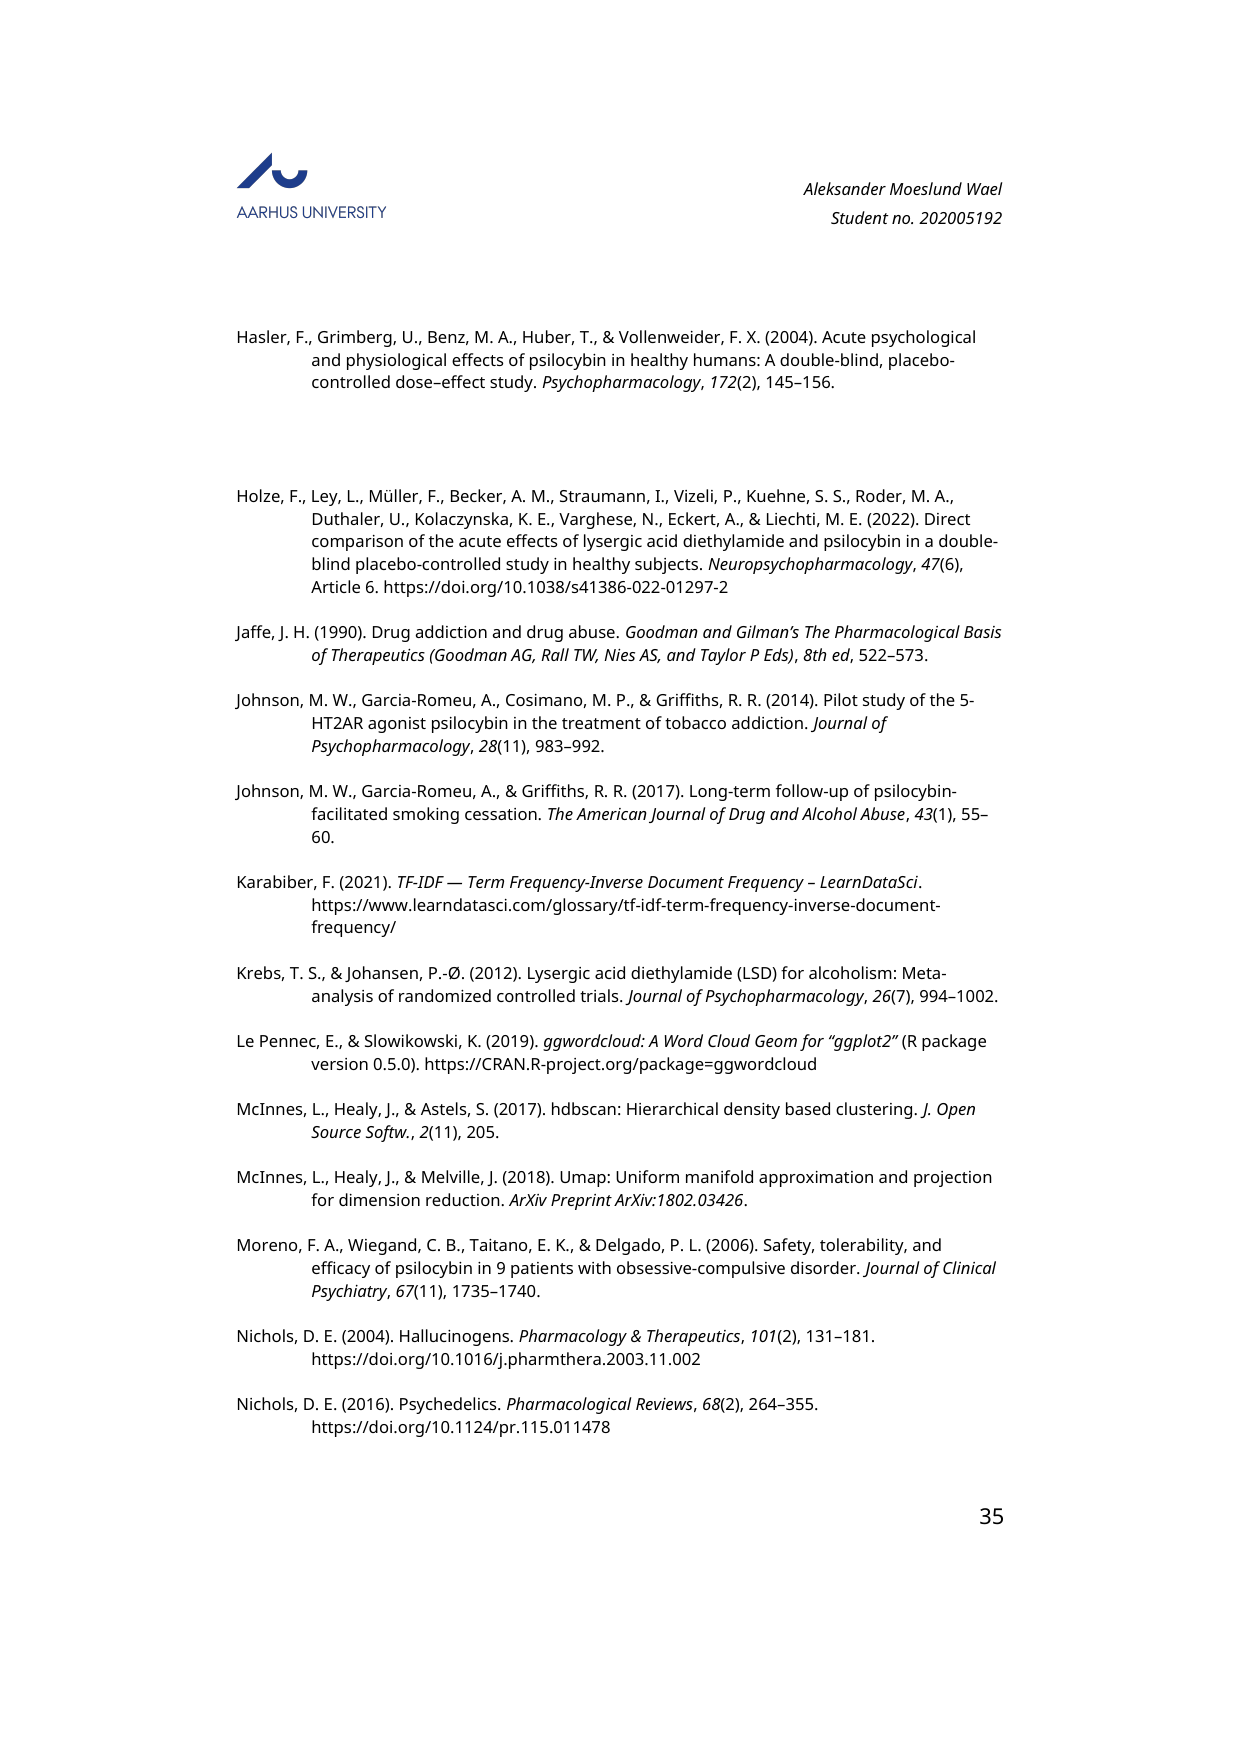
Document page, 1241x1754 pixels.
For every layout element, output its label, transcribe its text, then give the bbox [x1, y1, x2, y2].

text Hasler, F., Grimberg, U., Benz, M. A., Huber, T., & Vollenweider, F. X. (2004). Acute psychological and physiological effects of psilocybin in healthy humans: A double-blind, placebo-controlled dose–effect study. Psychopharmacology, 172(2), 145–156. [236, 326, 1004, 394]
text Krebs, T. S., & Johansen, P.-Ø. (2012). Lysergic acid diethylamide (LSD) for alcoholism: Meta-analysis of randomized controlled trials. Journal of Psychopharmacology, 26(7), 994–1002. [236, 961, 1004, 1007]
text McInnes, L., Healy, J., & Astels, S. (2017). hdbscan: Hierarchical density based clustering. J. Open Source Softw., 2(11), 205. [236, 1098, 1004, 1143]
text Karabiber, F. (2021). TF-IDF — Term Frequency-Inverse Document Frequency – LearnDataSci. https://www.learndatasci.com/glossary/tf-idf-term-frequency-inverse-document-frequency/ [236, 871, 1004, 939]
text Holze, F., Ley, L., Müller, F., Becker, A. M., Straumann, I., Vizeli, P., Kuehne, S. S., Roder, M. A., Duthaler, U., Kolaczynska, K. E., Varghese, N., Eckert, A., & Liechti, M. E. (2022). Direct comparison of the acute effects of lysergic acid diethylamide and psilocybin in a double-blind placebo-controlled study in healthy subjects. Neuropsychopharmacology, 47(6), Article 6. https://doi.org/10.1038/s41386-022-01297-2 [236, 484, 1004, 598]
text Moreno, F. A., Wiegand, C. B., Taitano, E. K., & Delgado, P. L. (2006). Safety, tolerability, and efficacy of psilocybin in 9 patients with obsessive-compulsive disorder. Journal of Clinical Psychiatry, 67(11), 1735–1740. [236, 1234, 1004, 1302]
text Nichols, D. E. (2004). Hallucinogens. Pharmacology & Therapeutics, 101(2), 131–181. https://doi.org/10.1016/j.pharmthera.2003.11.002 [236, 1325, 1004, 1370]
text Le Pennec, E., & Slowikowski, K. (2019). ggwordcloud: A Word Cloud Geom for “ggplot2” (R package version 0.5.0). https://CRAN.R-project.org/package=ggwordcloud [236, 1029, 1004, 1075]
text Jaffe, J. H. (1990). Drug addiction and drug abuse. Goodman and Gilman’s The Pharmacological Basis of Therapeutics (Goodman AG, Rall TW, Nies AS, and Taylor P Eds), 8th ed, 522–573. [236, 621, 1004, 666]
text Nichols, D. E. (2016). Psychedelics. Pharmacological Reviews, 68(2), 264–355. https://doi.org/10.1124/pr.115.011478 [236, 1393, 1004, 1438]
text Johnson, M. W., Garcia-Romeu, A., & Griffiths, R. R. (2017). Long-term follow-up of psilocybin-facilitated smoking cessation. The American Journal of Drug and Alcohol Abuse, 43(1), 55–60. [236, 780, 1004, 848]
picture [236, 152, 387, 219]
text Johnson, M. W., Garcia-Romeu, A., Cosimano, M. P., & Griffiths, R. R. (2014). Pilot study of the 5-HT2AR agonist psilocybin in the treatment of tobacco addiction. Journal of Psychopharmacology, 28(11), 983–992. [236, 689, 1004, 757]
text McInnes, L., Healy, J., & Melville, J. (2018). Umap: Uniform manifold approximation and projection for dimension reduction. ArXiv Preprint ArXiv:1802.03426. [236, 1166, 1004, 1211]
